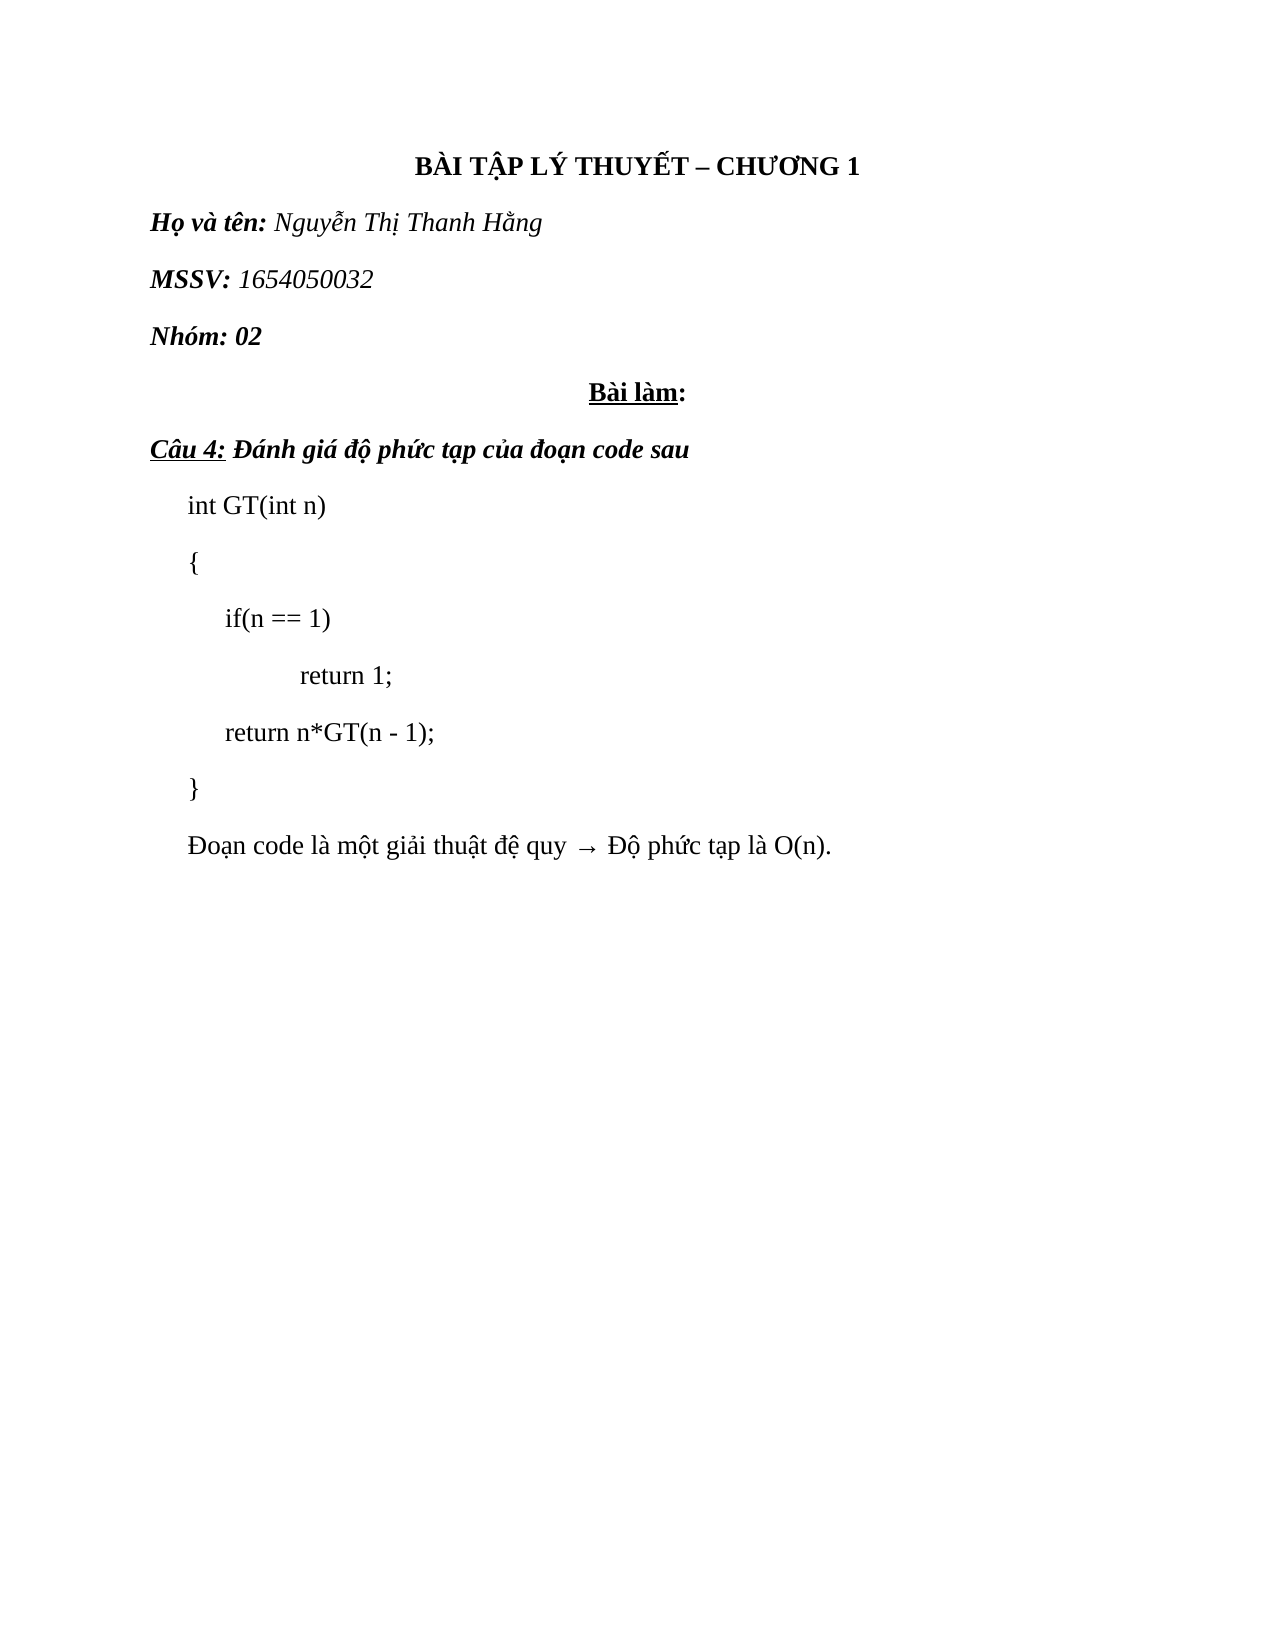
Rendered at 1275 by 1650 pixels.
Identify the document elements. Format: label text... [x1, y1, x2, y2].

text } [187, 772, 1125, 803]
text MSSV: 1654050032 [150, 263, 1125, 294]
text Câu 4: Đánh giá độ phức tạp của đoạn code sau [150, 433, 1125, 464]
list Đoạn code là một giải thuật đệ quy → Độ phức tạp là O(n). [150, 829, 1125, 860]
text return 1; [187, 659, 1125, 690]
text Bài làm: [150, 376, 1125, 407]
text Nhóm: 02 [150, 320, 1125, 351]
text if(n == 1) [187, 602, 1125, 634]
text { [187, 546, 1125, 577]
text return n*GT(n - 1); [187, 716, 1125, 747]
text BÀI TẬP LÝ THUYẾT – CHƯƠNG 1 [150, 150, 1125, 181]
text int GT(int n) [187, 489, 1125, 521]
text Họ và tên: Nguyễn Thị Thanh Hằng [150, 207, 1125, 238]
